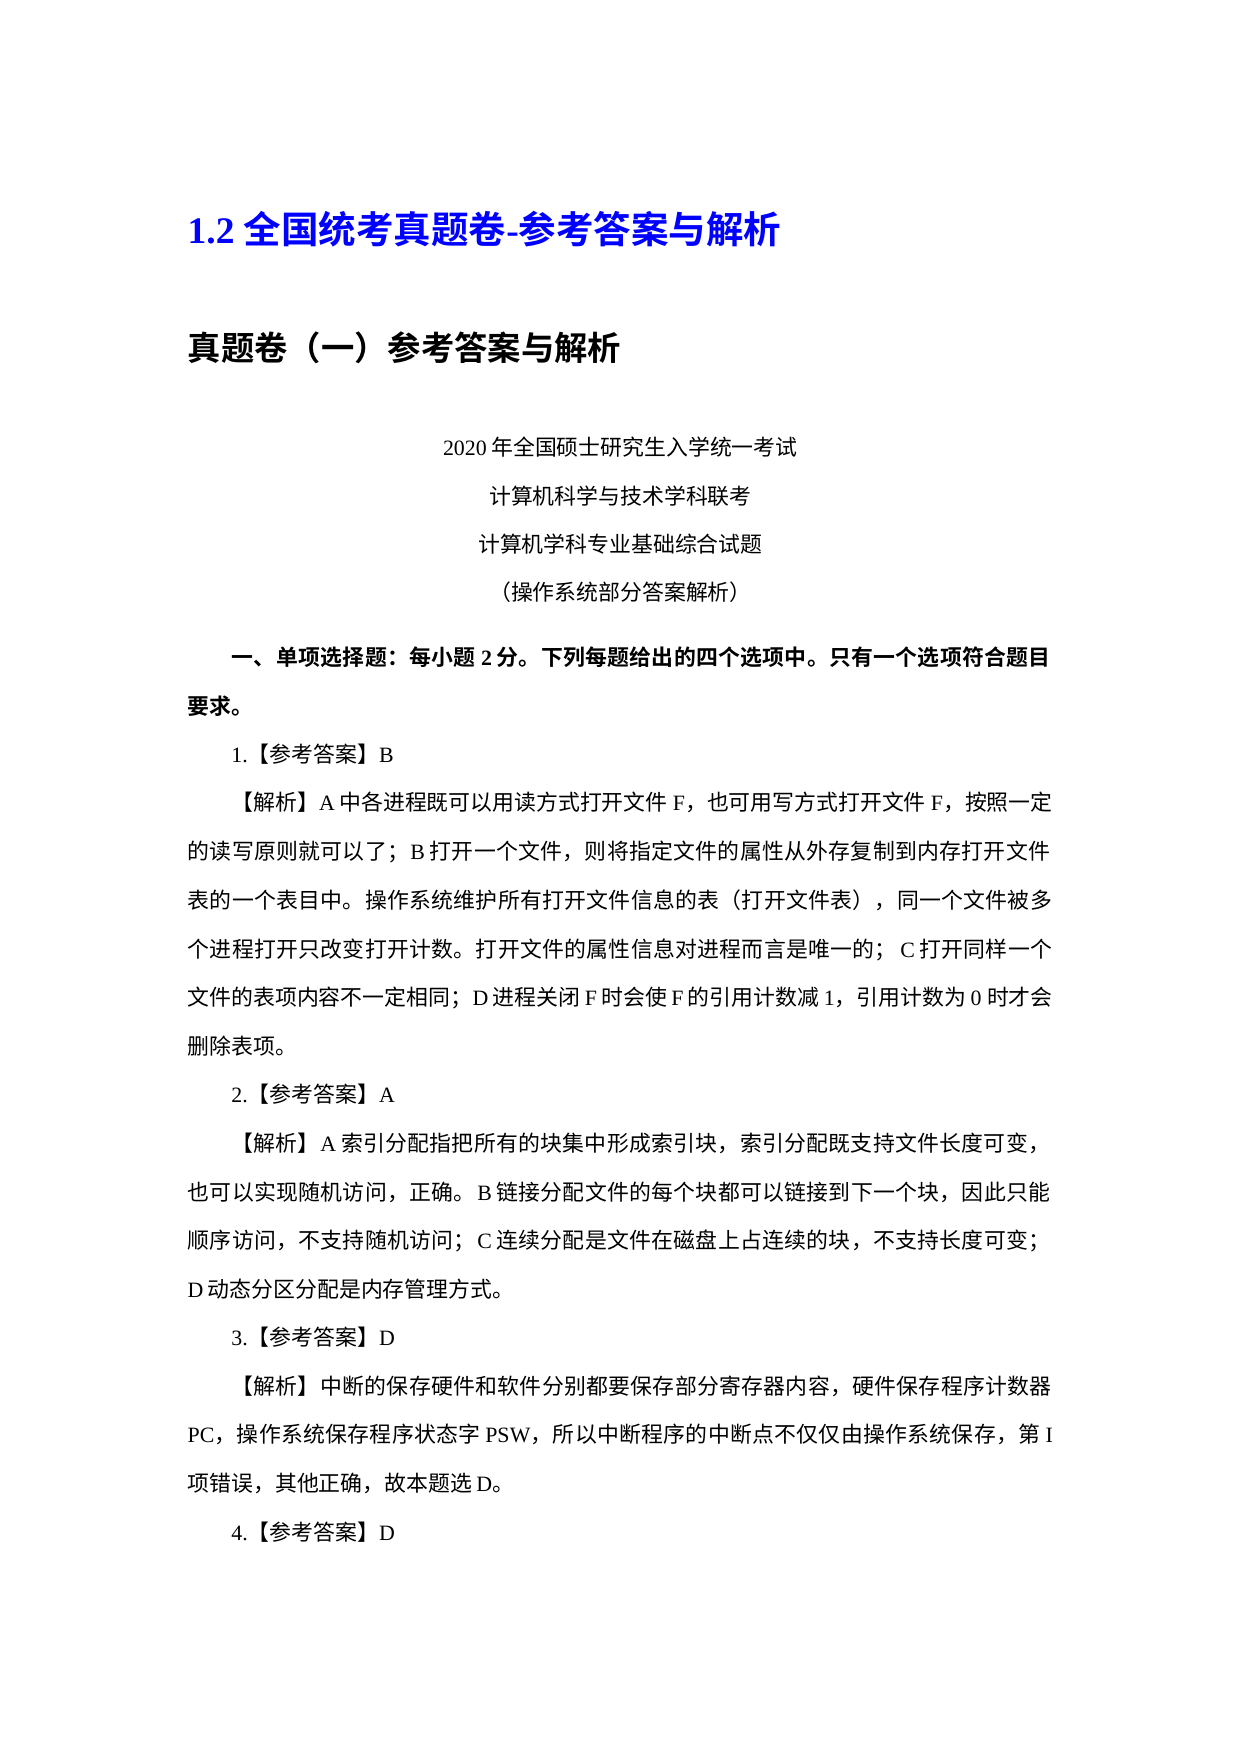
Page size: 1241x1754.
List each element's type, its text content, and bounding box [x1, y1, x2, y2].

text 2020年全国硕士研究生入学统一考试 [187, 430, 1053, 462]
text 计算机科学与技术学科联考 [187, 478, 1053, 511]
text 2.【参考答案】A [187, 1077, 1053, 1109]
text 3.【参考答案】D [187, 1320, 248, 1352]
text 计算机学科专业基础综合试题 [187, 527, 1053, 559]
subtitle 真题卷（一）参考答案与解析 [187, 314, 1053, 379]
text 一、单项选择题：每小题2分。下列每题给出的四个选项中。只有一个选项符合题目要求。 [187, 639, 1053, 721]
text 【解析】中断的保存硬件和软件分别都要保存部分寄存器内容，硬件保存程序计数器PC，操作系统保存程序状态字PSW，所以中断程序的中断点不仅仅由操作系统保存，第I项错误，其他正确，故本题选D。 [187, 1368, 1053, 1498]
text （操作系统部分答案解析） [187, 575, 1053, 607]
text 【解析】A中各进程既可以用读方式打开文件F，也可用写方式打开文件F，按照一定的读写原则就可以了；B打开一个文件，则将指定文件的属性从外存复制到内存打开文件表的一个表目中。操作系统维护所有打开文件信息的表（打开文件表），同一个文件被多个进程打开只改变打开计数。打开文件的属性信息对进程而言是唯一的；C打开同样一个文件的表项内容不一定相同；D进程关闭F时会使F的引用计数减1，引用计数为0 时才会删除表项。 [187, 785, 1053, 1061]
text 3.【参考答案】D [379, 1320, 1053, 1352]
text 1.【参考答案】B [187, 737, 248, 769]
text 【解析】A索引分配指把所有的块集中形成索引块，索引分配既支持文件长度可变，也可以实现随机访问，正确。B链接分配文件的每个块都可以链接到下一个块，因此只能顺序访问，不支持随机访问；C连续分配是文件在磁盘上占连续的块，不支持长度可变；D动态分区分配是内存管理方式。 [187, 1125, 1053, 1304]
text 1.2 全国统考真题卷-参考答案与解析 [187, 194, 1053, 259]
text 4.【参考答案】D [187, 1514, 1053, 1547]
text 1.【参考答案】B [379, 737, 1053, 769]
